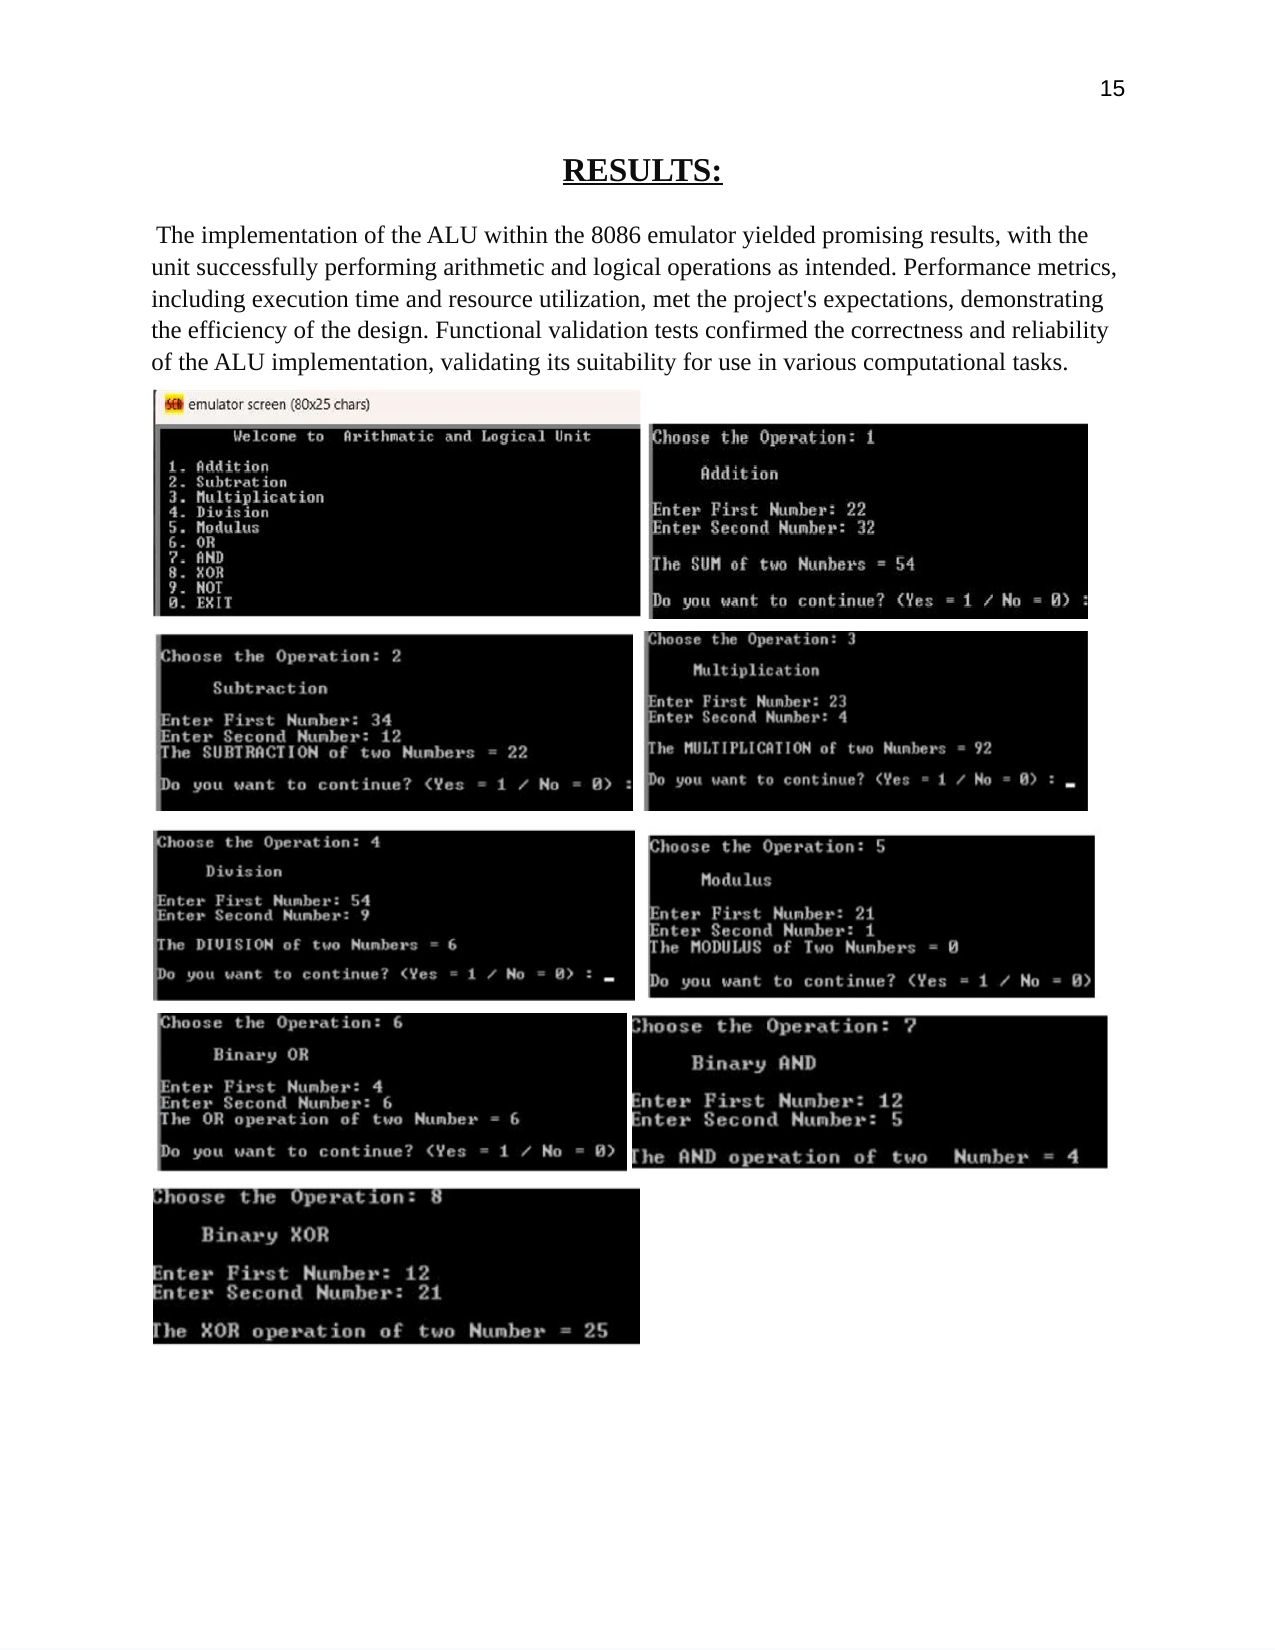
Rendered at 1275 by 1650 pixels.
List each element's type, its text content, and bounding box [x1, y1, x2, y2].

picture [153, 823, 635, 1001]
picture [153, 385, 643, 619]
picture [640, 828, 1111, 1001]
text RESULTS: [150, 150, 1120, 188]
picture [153, 632, 633, 811]
picture [153, 1183, 640, 1350]
picture [153, 1013, 627, 1172]
picture [632, 1013, 1111, 1172]
picture [639, 631, 1090, 811]
picture [648, 421, 1088, 619]
text The implementation of the ALU within the 8086 emulator yielded promising results, with the unit successfully performing arithmetic and logical operations as intended. Performance metrics, including execution time and resource utilization, met the project's expectations, demonstrating the efficiency of the design. Functional validation tests confirmed the correctness and reliability of the ALU implementation, validating its suitability for use in various computational tasks. [150, 220, 1120, 376]
